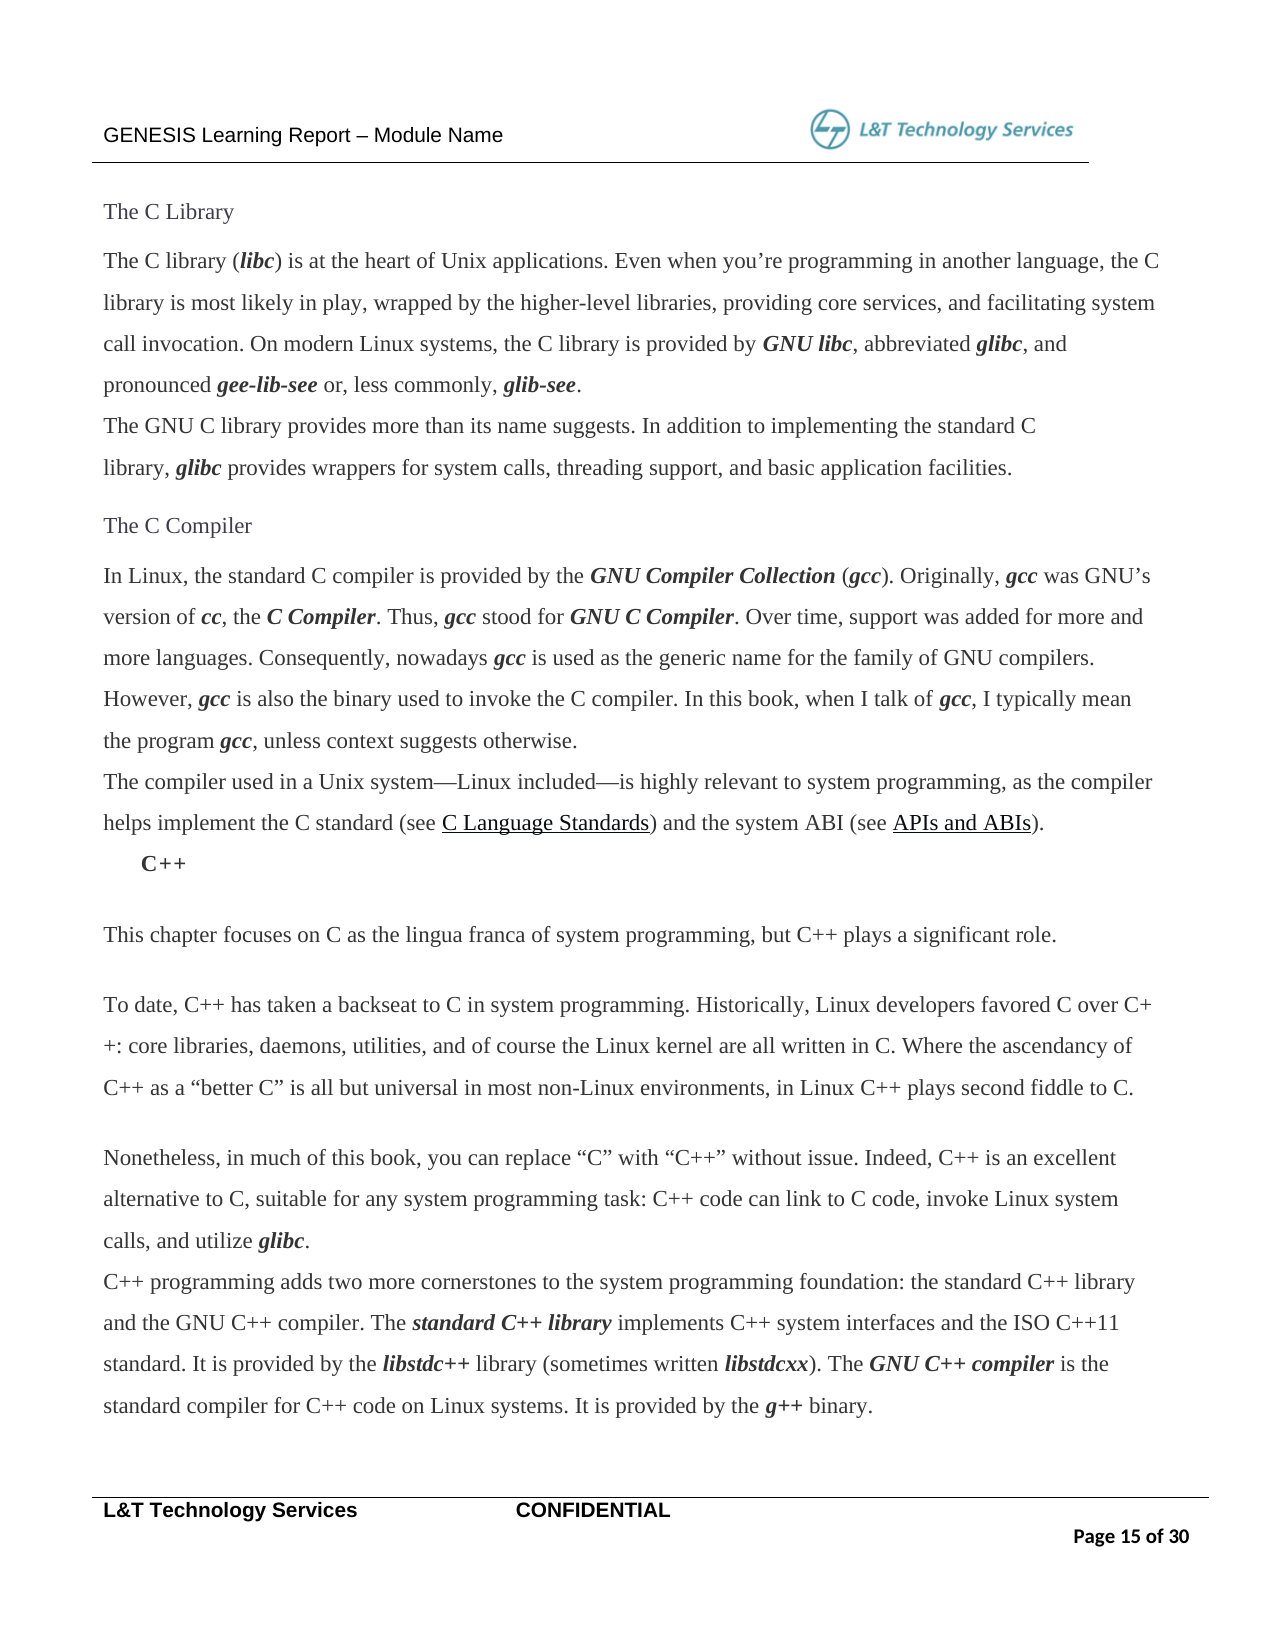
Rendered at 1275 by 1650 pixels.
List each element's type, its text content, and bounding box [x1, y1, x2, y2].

text To date, C++ has taken a backseat to C in system programming. Historically, Linux developers favored C over C++: core libraries, daemons, utilities, and of course the Linux kernel are all written in C. Where the ascendancy of C++ as a “better C” is all but universal in most non-Linux environments, in Linux C++ plays second fiddle to C. [103, 976, 1162, 1100]
subtitle The C Library [103, 187, 1162, 224]
text The compiler used in a Unix system—Linux included—is highly relevant to system programming, as the compiler helps implement the C standard (see C Language Standards) and the system ABI (see APIs and ABIs). [103, 753, 1162, 836]
text The GNU C library provides more than its name suggests. In addition to implementing the standard C library, glibc provides wrappers for system calls, threading support, and basic application facilities. [103, 398, 1162, 480]
subtitle The C Compiler [103, 501, 1162, 538]
text C++ [103, 836, 1162, 877]
text In Linux, the standard C compiler is provided by the GNU Compiler Collection (gcc). Originally, gcc was GNU’s version of cc, the C Compiler. Thus, gcc stood for GNU C Compiler. Over time, support was added for more and more languages. Consequently, nowadays gcc is used as the generic name for the family of GNU compilers. However, gcc is also the binary used to invoke the C compiler. In this book, when I talk of gcc, I typically mean the program gcc, unless context suggests otherwise. [103, 547, 1162, 753]
text The C library (libc) is at the heart of Unix applications. Even when you’re programming in another language, the C library is most likely in play, wrapped by the higher-level libraries, providing core services, and facilitating system call invocation. On modern Linux systems, the C library is provided by GNU libc, abbreviated glibc, and pronounced gee-lib-see or, less commonly, glib-see. [103, 233, 1162, 398]
text C++ programming adds two more cornerstones to the system programming foundation: the standard C++ library and the GNU C++ compiler. The standard C++ library implements C++ system interfaces and the ISO C++11 standard. It is provided by the libstdc++ library (sometimes written libstdcxx). The GNU C++ compiler is the standard compiler for C++ code on Linux systems. It is provided by the g++ binary. [103, 1253, 1162, 1418]
text This chapter focuses on C as the lingua franca of system programming, but C++ plays a significant role. [103, 906, 1162, 947]
text Nonetheless, in much of this book, you can replace “C” with “C++” without issue. Indeed, C++ is an excellent alternative to C, suitable for any system programming task: C++ code can link to C code, invoke Linux system calls, and utilize glibc. [103, 1129, 1162, 1253]
